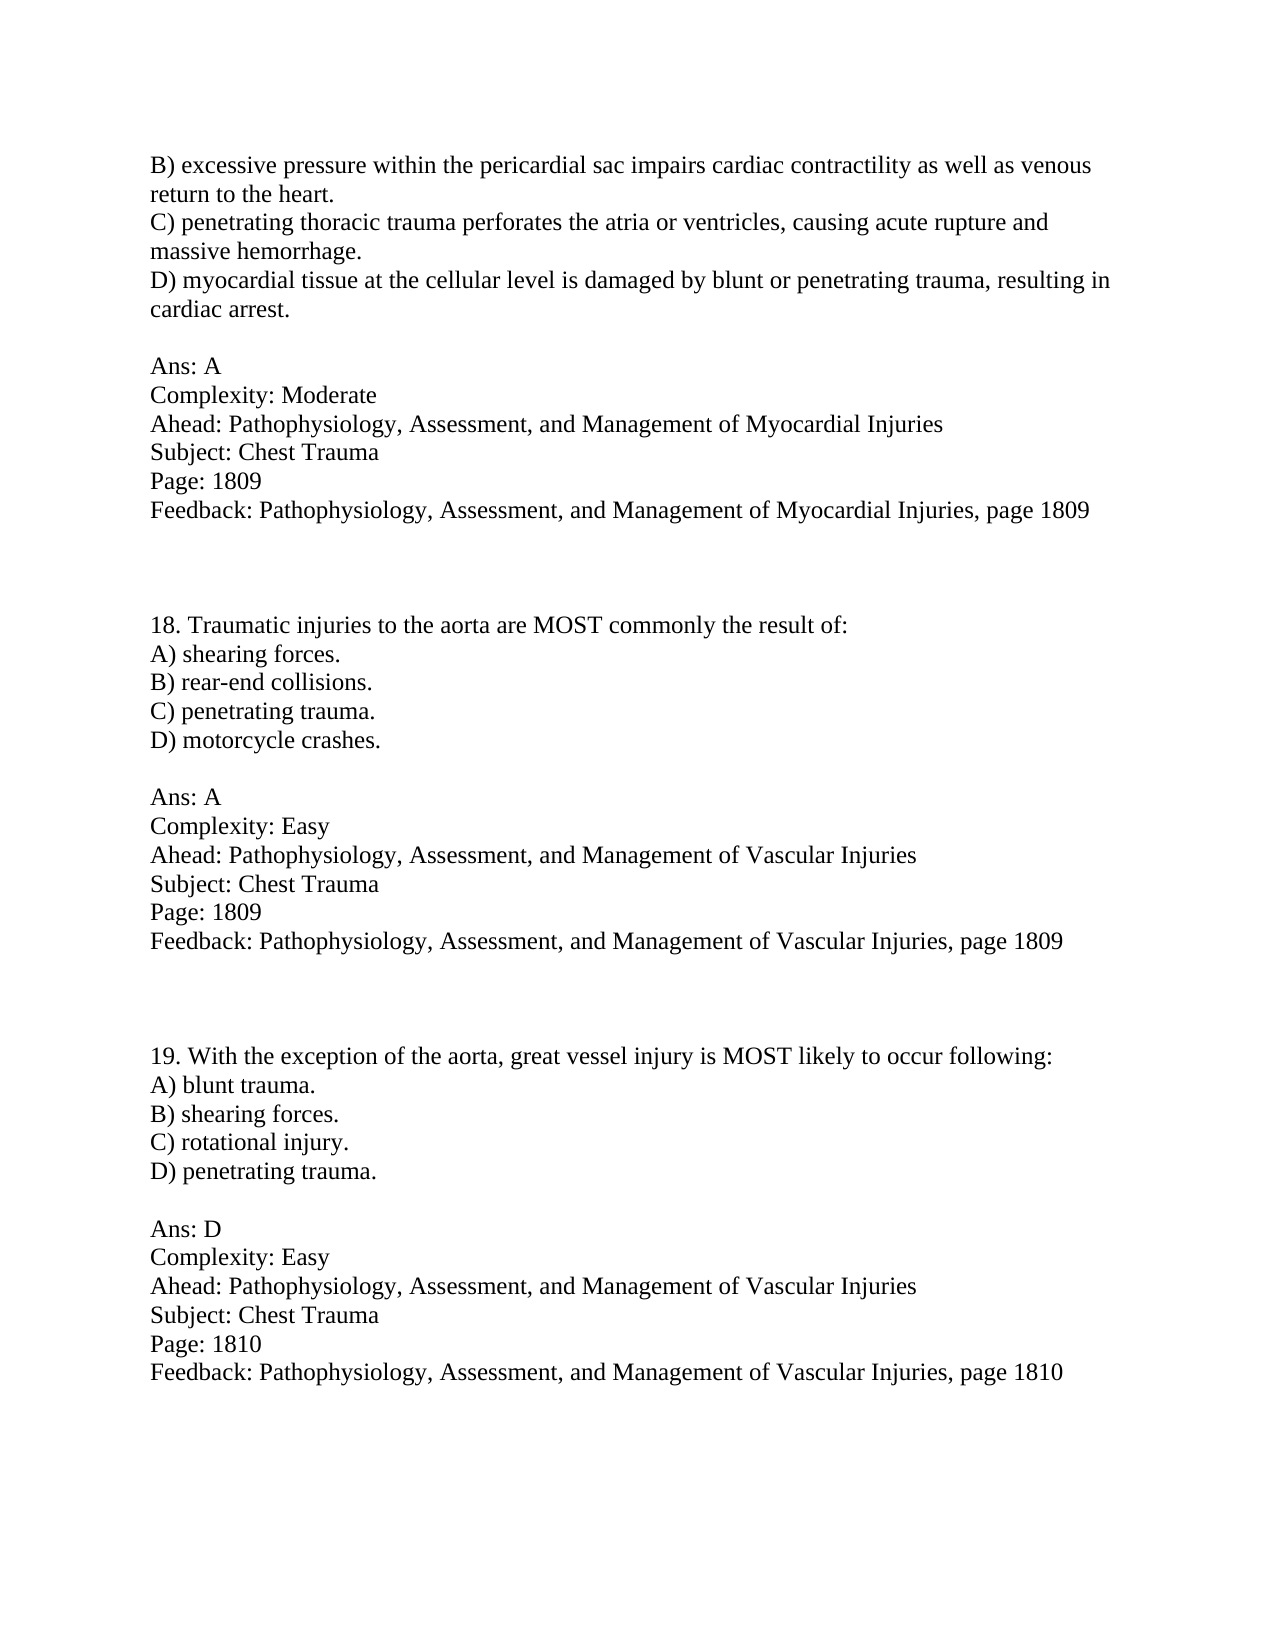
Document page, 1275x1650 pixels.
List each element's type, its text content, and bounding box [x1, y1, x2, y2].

text Feedback: Pathophysiology, Assessment, and Management of Vascular Injuries, page 1810 [150, 1357, 1125, 1386]
text Feedback: Pathophysiology, Assessment, and Management of Myocardial Injuries, page 1809 [150, 495, 1125, 524]
text Page: 1809 [150, 466, 1125, 495]
text D) myocardial tissue at the cellular level is damaged by blunt or penetrating trauma, resulting in cardiac arrest. [150, 265, 1125, 322]
text Subject: Chest Trauma [150, 1300, 1125, 1329]
text A) shearing forces. [150, 639, 1125, 667]
text Ans: A [150, 351, 1125, 380]
text C) penetrating thoracic trauma perforates the atria or ventricles, causing acute rupture and massive hemorrhage. [150, 207, 1125, 265]
text 19. With the exception of the aorta, great vessel injury is MOST likely to occur following: [150, 1041, 1125, 1070]
text Ahead: Pathophysiology, Assessment, and Management of Vascular Injuries [150, 840, 1125, 869]
text A) blunt trauma. [150, 1070, 1125, 1099]
text C) penetrating trauma. [150, 696, 1125, 725]
text C) rotational injury. [150, 1127, 1125, 1156]
text Ahead: Pathophysiology, Assessment, and Management of Myocardial Injuries [150, 409, 1125, 437]
text Ans: A [150, 782, 1125, 811]
text B) rear-end collisions. [150, 667, 1125, 696]
text Page: 1809 [150, 897, 1125, 926]
text D) penetrating trauma. [150, 1156, 1125, 1185]
text Complexity: Moderate [150, 380, 1125, 409]
text Complexity: Easy [150, 1242, 1125, 1271]
text Feedback: Pathophysiology, Assessment, and Management of Vascular Injuries, page 1809 [150, 926, 1125, 955]
text Complexity: Easy [150, 811, 1125, 840]
text Ans: D [150, 1214, 1125, 1242]
text D) motorcycle crashes. [150, 725, 1125, 754]
text 18. Traumatic injuries to the aorta are MOST commonly the result of: [150, 610, 1125, 639]
text B) shearing forces. [150, 1099, 1125, 1127]
text Ahead: Pathophysiology, Assessment, and Management of Vascular Injuries [150, 1271, 1125, 1300]
text Page: 1810 [150, 1329, 1125, 1357]
text Subject: Chest Trauma [150, 437, 1125, 466]
text B) excessive pressure within the pericardial sac impairs cardiac contractility as well as venous return to the heart. [150, 150, 1125, 207]
text Subject: Chest Trauma [150, 869, 1125, 897]
